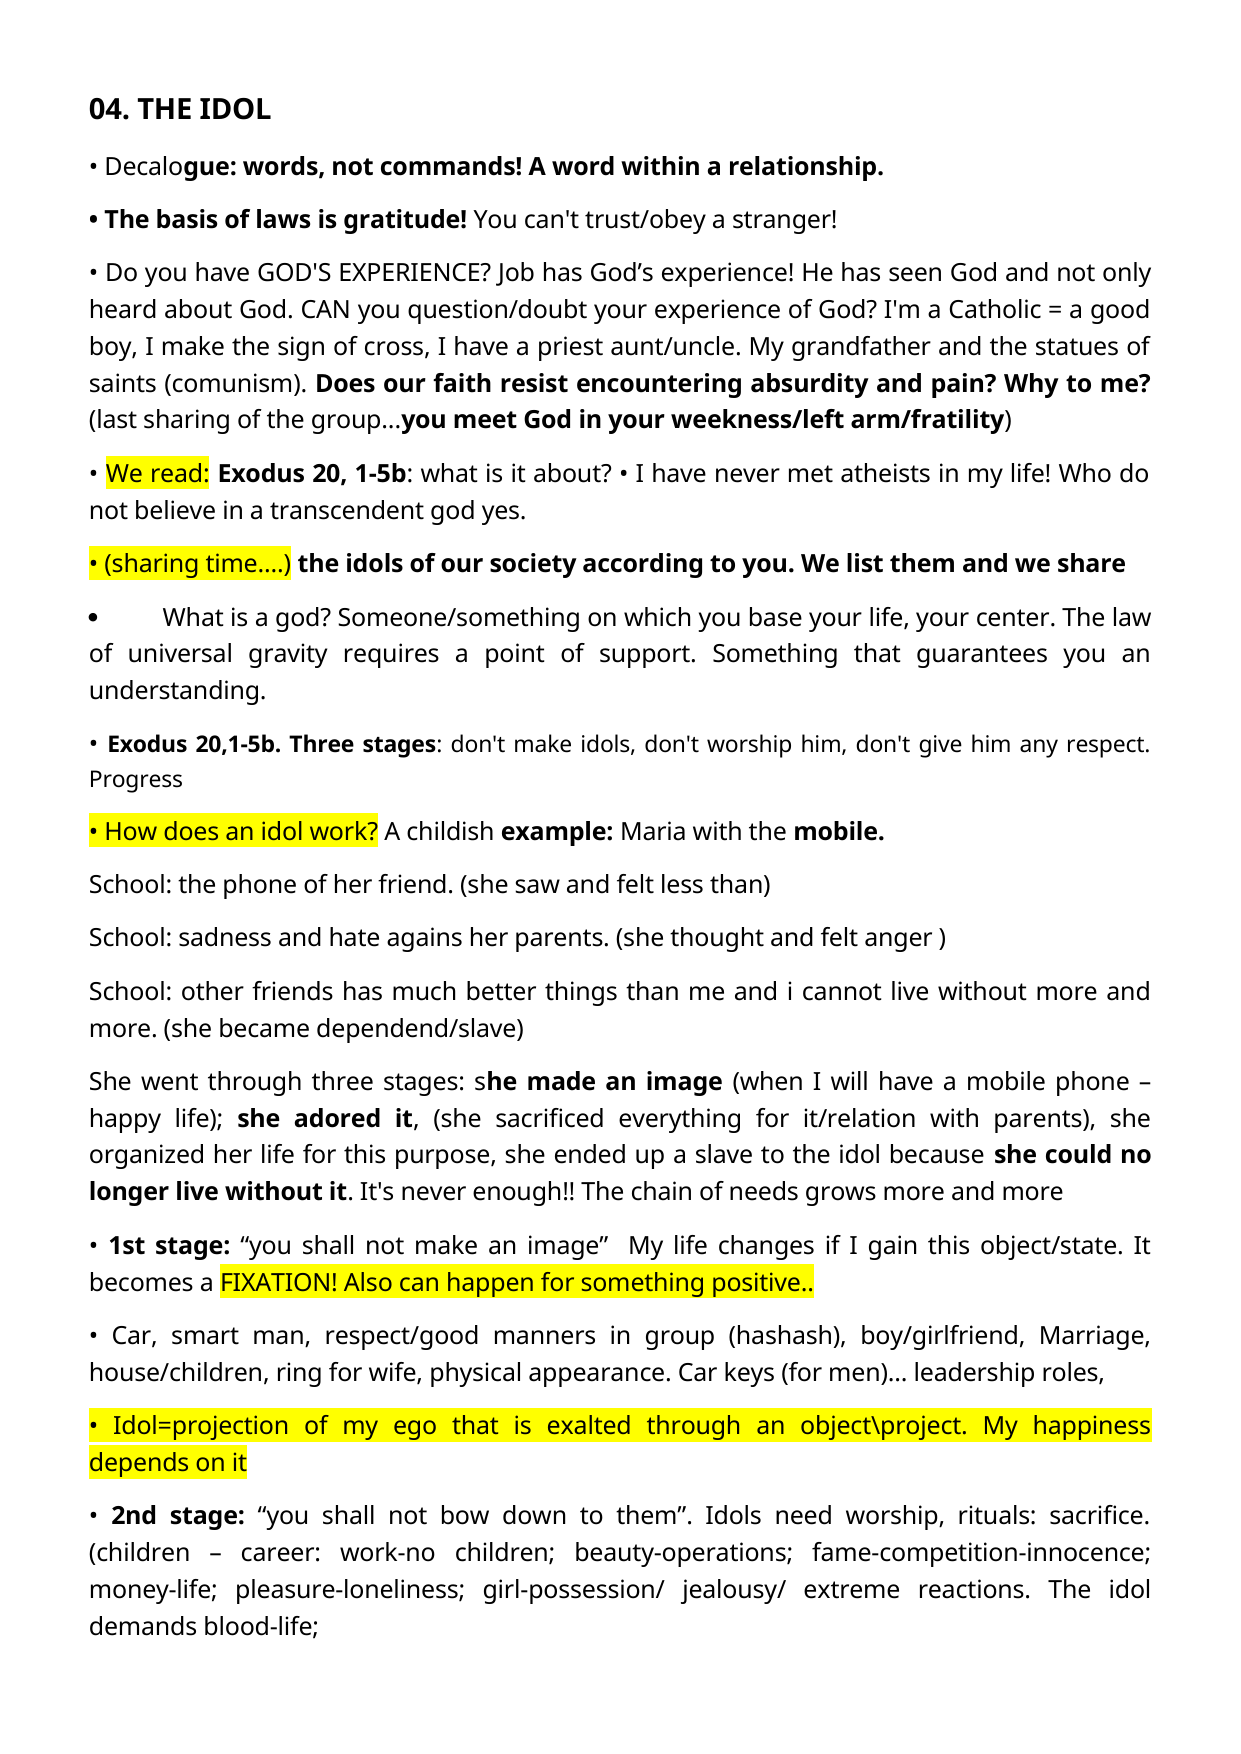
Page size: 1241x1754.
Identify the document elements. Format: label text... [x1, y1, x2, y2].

text • The basis of laws is gratitude! You can't trust/obey a stranger! [89, 202, 1152, 236]
text • 2nd stage: “you shall not bow down to them”. Idols need worship, rituals: sacrifice. (children – career: work-no children; beauty-operations; fame-competition-innocence; money-life; pleasure-loneliness; girl-possession/ jealousy/ extreme reactions. The idol demands blood-life; [89, 1498, 1152, 1642]
text • Idol=projection of my ego that is exalted through an object\project. My happiness depends on it [89, 1442, 1152, 1479]
text • 1st stage: “you shall not make an image” My life changes if I gain this object/state. It becomes a FIXATION! Also can happen for something positive.. [89, 1227, 1152, 1298]
text • How does an idol work? A childish example: Maria with the mobile. [378, 813, 1152, 847]
text School: other friends has much better things than me and i cannot live without more and more. (she became dependend/slave) [89, 973, 1152, 1044]
text • We read: Exodus 20, 1-5b: what is it about? • I have never met atheists in my life! Who do not believe in a transcendent god yes. [89, 456, 1152, 526]
text She went through three stages: she made an image (when I will have a mobile phone – happy life); she adored it, (she sacrificed everything for it/relation with parents), she organized her life for this purpose, she ended up a slave to the idol because she could no longer live without it. It's never enough!! The chain of needs grows more and more [89, 1064, 1152, 1208]
text • Exodus 20,1-5b. Three stages: don't make idols, don't worship him, don't give him any respect. Progress [89, 726, 1152, 794]
text School: sadness and hate agains her parents. (she thought and felt anger ) [89, 920, 1152, 954]
text 04. THE IDOL [89, 89, 1152, 128]
list What is a god? Someone/something on which you base your life, your center. The law of universal gravity requires a point of support. Something that guarantees you an understanding. [89, 599, 1152, 707]
text School: the phone of her friend. (she saw and felt less than) [89, 867, 1152, 901]
text • Do you have GOD'S EXPERIENCE? Job has God’s experience! He has seen God and not only heard about God. CAN you question/doubt your experience of God? I'm a Catholic = a good boy, I make the sign of cross, I have a priest aunt/uncle. My grandfather and the statues of saints (comunism). Does our faith resist encountering absurdity and pain? Why to me? (last sharing of the group...you meet God in your weekness/left arm/fratility) [89, 255, 1152, 436]
text • Car, smart man, respect/good manners in group (hashash), boy/girlfriend, Marriage, house/children, ring for wife, physical appearance. Car keys (for men)... leadership roles, [89, 1318, 1152, 1388]
text • (sharing time....) the idols of our society according to you. We list them and we share [291, 546, 1152, 580]
text • Decalogue: words, not commands! A word within a relationship. [89, 148, 1152, 182]
